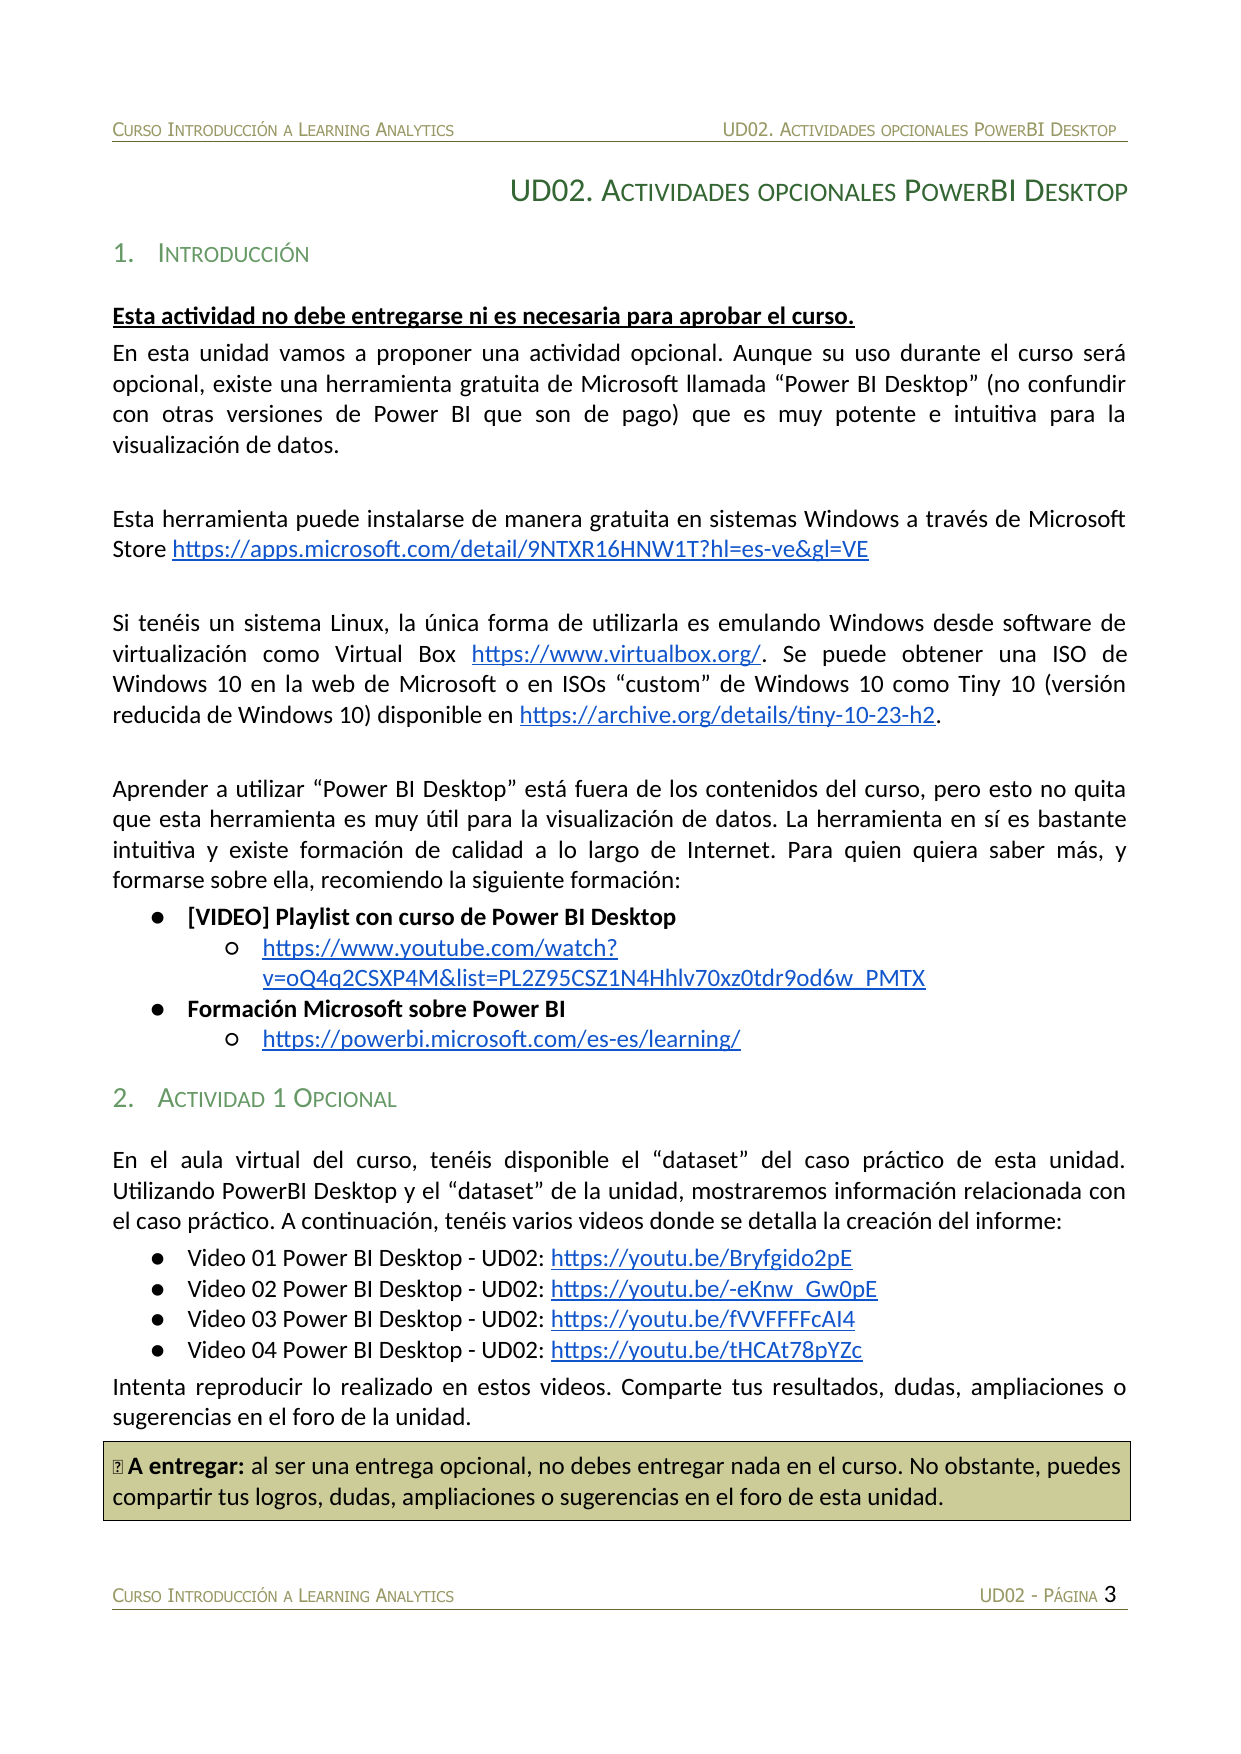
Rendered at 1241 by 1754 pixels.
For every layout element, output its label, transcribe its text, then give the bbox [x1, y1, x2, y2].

list https://www.youtube.com/watch?v=oQ4q2CSXP4M&list=PL2Z95CSZ1N4Hhlv70xz0tdr9od6w_PMTX [225, 932, 1128, 993]
text En esta unidad vamos a proponer una actividad opcional. Aunque su uso durante el curso será opcional, existe una herramienta gratuita de Microsoft llamada “Power BI Desktop” (no confundir con otras versiones de Power BI que son de pago) que es muy potente e intuitiva para la visualización de datos. [112, 337, 1128, 459]
list Formación Microsoft sobre Power BI [150, 993, 1128, 1023]
list Video 02 Power BI Desktop - UD02: https://youtu.be/-eKnw_Gw0pE [150, 1273, 1128, 1303]
text Intenta reproducir lo realizado en estos videos. Comparte tus resultados, dudas, ampliaciones o sugerencias en el foro de la unidad. [112, 1371, 1128, 1432]
text Aprender a utilizar “Power BI Desktop” está fuera de los contenidos del curso, pero esto no quita que esta herramienta es muy útil para la visualización de datos. La herramienta en sí es bastante intuitiva y existe formación de calidad a lo largo de Internet. Para quien quiera saber más, y formarse sobre ella, recomiendo la siguiente formación: [112, 773, 1128, 895]
text UD02. Actividades opcionales PowerBI Desktop [112, 169, 1128, 210]
text Esta actividad no debe entregarse ni es necesaria para aprobar el curso. [112, 300, 1128, 331]
subtitle Actividad 1 Opcional [112, 1079, 1128, 1114]
list Video 01 Power BI Desktop - UD02: https://youtu.be/Bryfgido2pE [150, 1242, 1128, 1273]
text Si tenéis un sistema Linux, la única forma de utilizarla es emulando Windows desde software de virtualización como Virtual Box https://www.virtualbox.org/. Se puede obtener una ISO de Windows 10 en la web de Microsoft o en ISOs “custom” de Windows 10 como Tiny 10 (versión reducida de Windows 10) disponible en https://archive.org/details/tiny-10-23-h2. [112, 607, 1128, 729]
list Video 04 Power BI Desktop - UD02: https://youtu.be/tHCAt78pYZc [150, 1334, 1128, 1364]
text En el aula virtual del curso, tenéis disponible el “dataset” del caso práctico de esta unidad. Utilizando PowerBI Desktop y el “dataset” de la unidad, mostraremos información relacionada con el caso práctico. A continuación, tenéis varios videos donde se detalla la creación del informe: [112, 1144, 1128, 1236]
subtitle Introducción [112, 234, 1128, 270]
text Esta herramienta puede instalarse de manera gratuita en sistemas Windows a través de Microsoft Store https://apps.microsoft.com/detail/9NTXR16HNW1T?hl=es-ve&gl=VE [112, 503, 1128, 564]
list https://powerbi.microsoft.com/es-es/learning/ [225, 1023, 1128, 1054]
list Video 03 Power BI Desktop - UD02: https://youtu.be/fVVFFFFcAI4 [150, 1303, 1128, 1334]
list [VIDEO] Playlist con curso de Power BI Desktop [150, 901, 1128, 932]
text 📕 A entregar: al ser una entrega opcional, no debes entregar nada en el curso. No obstante, puedes compartir tus logros, dudas, ampliaciones o sugerencias en el foro de esta unidad. [104, 1442, 1130, 1520]
